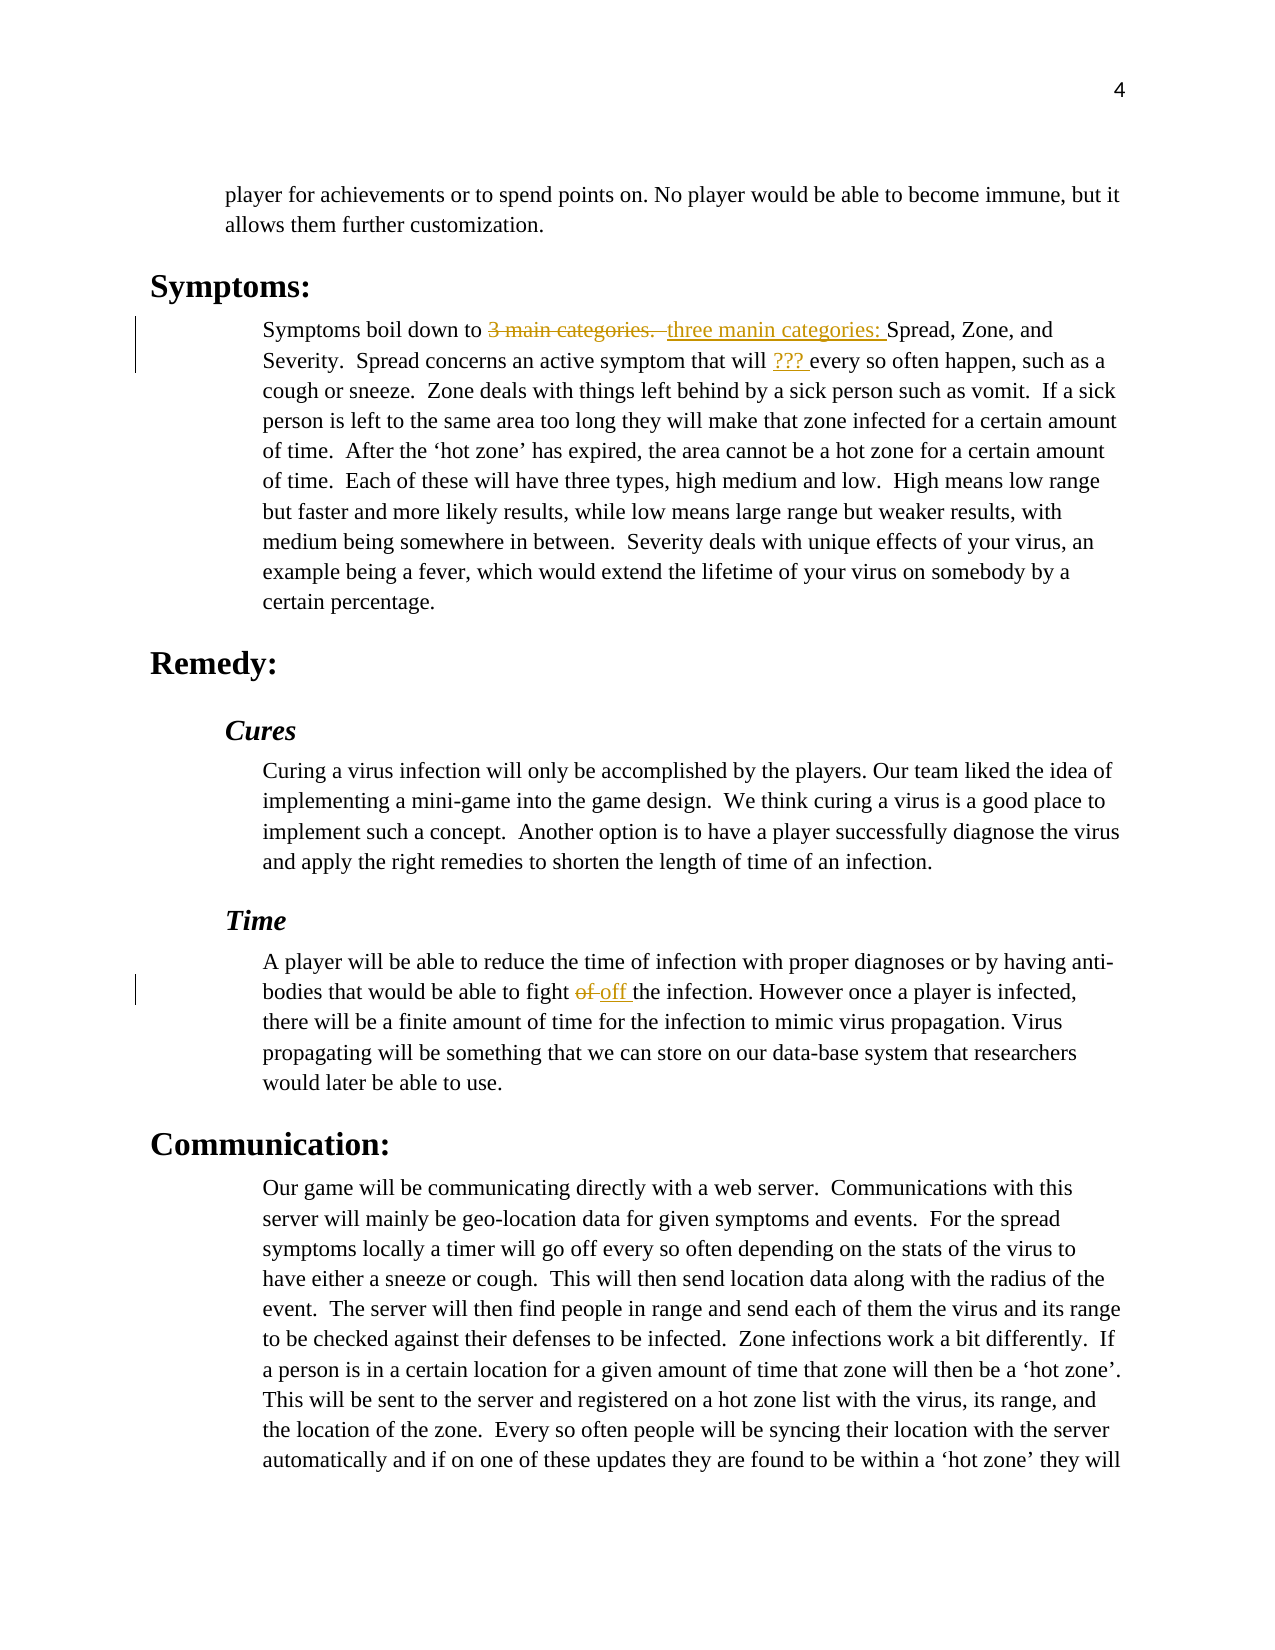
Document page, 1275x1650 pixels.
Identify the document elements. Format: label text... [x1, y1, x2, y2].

subtitle Time [150, 903, 1125, 937]
text A player will be able to reduce the time of infection with proper diagnoses or by having anti-bodies that would be able to fight the infection. However once a player is infected, there will be a finite amount of time for the infection to mimic virus propagation. Virus propagating will be something that we can store on our data-base system that researchers would later be able to use. [262, 948, 1125, 1095]
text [262, 1174, 1125, 1473]
subtitle Remedy: [150, 643, 1125, 682]
subtitle Cures [150, 713, 1125, 746]
text Symptoms boil down to Spread, Zone, and Severity. Spread concerns an active symptom that will every so often happen, such as a cough or sneeze. Zone deals with things left behind by a sick person such as vomit. If a sick person is left to the same area too long they will make that zone infected for a certain amount of time. After the ‘hot zone’ has expired, the area cannot be a hot zone for a certain amount of time. Each of these will have three types, high medium and low. High means low range but faster and more likely results, while low means large range but weaker results, with medium being somewhere in between. Severity deals with unique effects of your virus, an example being a fever, which would extend the lifetime of your virus on somebody by a certain percentage. [262, 316, 1125, 615]
text Curing a virus infection will only be accomplished by the players. Our team liked the idea of implementing a mini-game into the game design. We think curing a virus is a good place to implement such a concept. Another option is to have a player successfully diagnose the virus and apply the right remedies to shorten the length of time of an infection. [262, 757, 1125, 874]
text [225, 181, 1125, 237]
subtitle Symptoms: [150, 266, 1125, 304]
subtitle Communication: [150, 1124, 1125, 1162]
